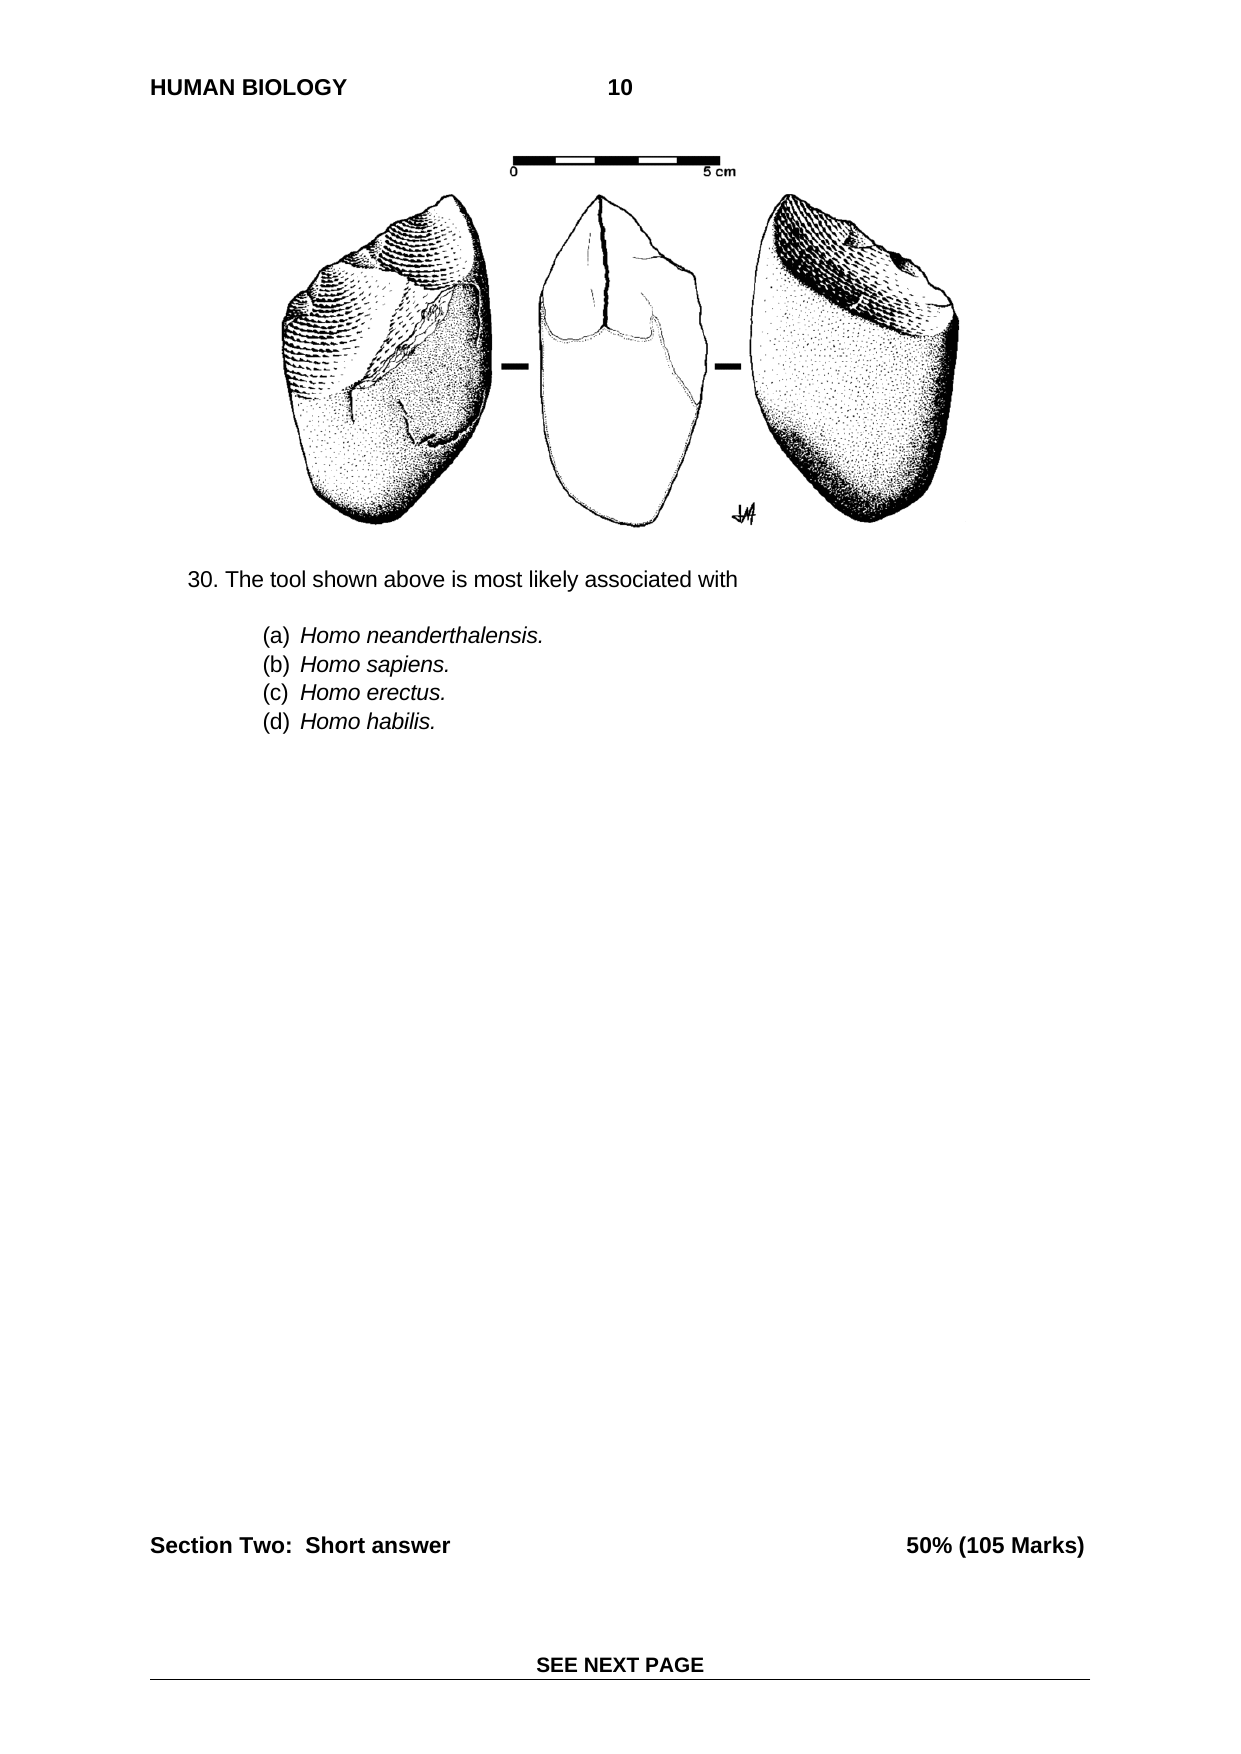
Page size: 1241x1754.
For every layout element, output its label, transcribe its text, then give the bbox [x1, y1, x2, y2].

list Homo sapiens. [262, 651, 1090, 677]
list The tool shown above is most likely associated with [187, 566, 1090, 592]
list Homo habilis. [262, 708, 1090, 734]
text Section Two: Short answer 50% (105 Marks) [150, 1532, 1090, 1559]
list Homo erectus. [262, 679, 1090, 706]
picture [274, 150, 966, 535]
list Homo neanderthalensis. [262, 622, 1090, 649]
